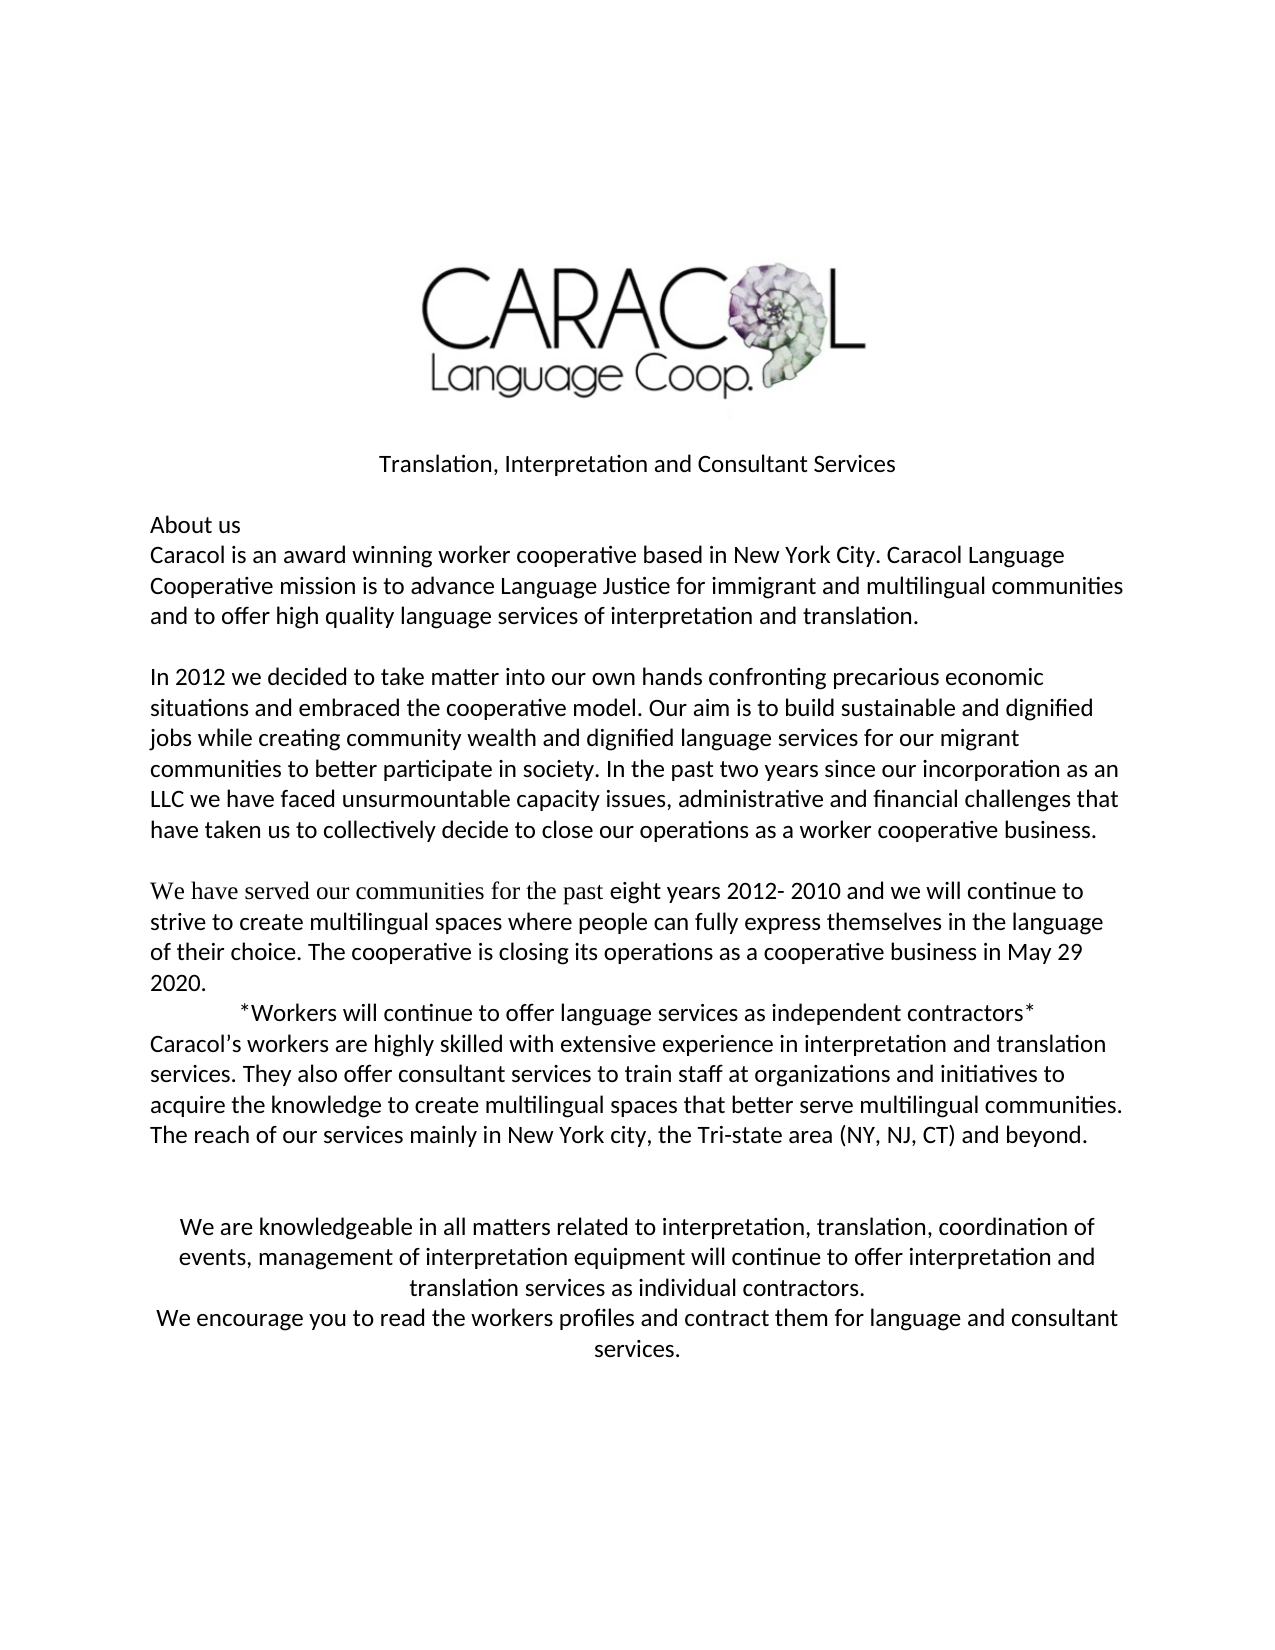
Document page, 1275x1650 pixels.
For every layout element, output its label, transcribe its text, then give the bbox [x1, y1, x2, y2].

text Caracol’s workers are highly skilled with extensive experience in interpretation and translation services. They also offer consultant services to train staff at organizations and initiatives to acquire the knowledge to create multilingual spaces that better serve multilingual communities. The reach of our services mainly in New York city, the Tri-state area (NY, NJ, CT) and beyond. [150, 1028, 1125, 1150]
text Translation, Interpretation and Consultant Services [150, 448, 1125, 478]
text We have served our communities for the past eight years 2012- 2010 and we will continue to strive to create multilingual spaces where people can fully express themselves in the language of their choice. The cooperative is closing its operations as a cooperative business in May 29 2020. [150, 875, 1125, 997]
text We encourage you to read the workers profiles and contract them for language and consultant services. [150, 1302, 1125, 1363]
text In 2012 we decided to take matter into our own hands confronting precarious economic situations and embraced the cooperative model. Our aim is to build sustainable and dignified jobs while creating community wealth and dignified language services for our migrant communities to better participate in society. In the past two years since our incorporation as an LLC we have faced unsurmountable capacity issues, administrative and financial challenges that have taken us to collectively decide to close our operations as a worker cooperative business. [150, 662, 1125, 845]
text *Workers will continue to offer language services as independent contractors* [150, 997, 1125, 1028]
text We are knowledgeable in all matters related to interpretation, translation, coordination of events, management of interpretation equipment will continue to offer interpretation and translation services as individual contractors. [150, 1211, 1125, 1302]
text About us [150, 509, 1125, 539]
picture [367, 225, 908, 448]
text Caracol is an award winning worker cooperative based in New York City. Caracol Language Cooperative mission is to advance Language Justice for immigrant and multilingual communities and to offer high quality language services of interpretation and translation. [150, 539, 1125, 631]
